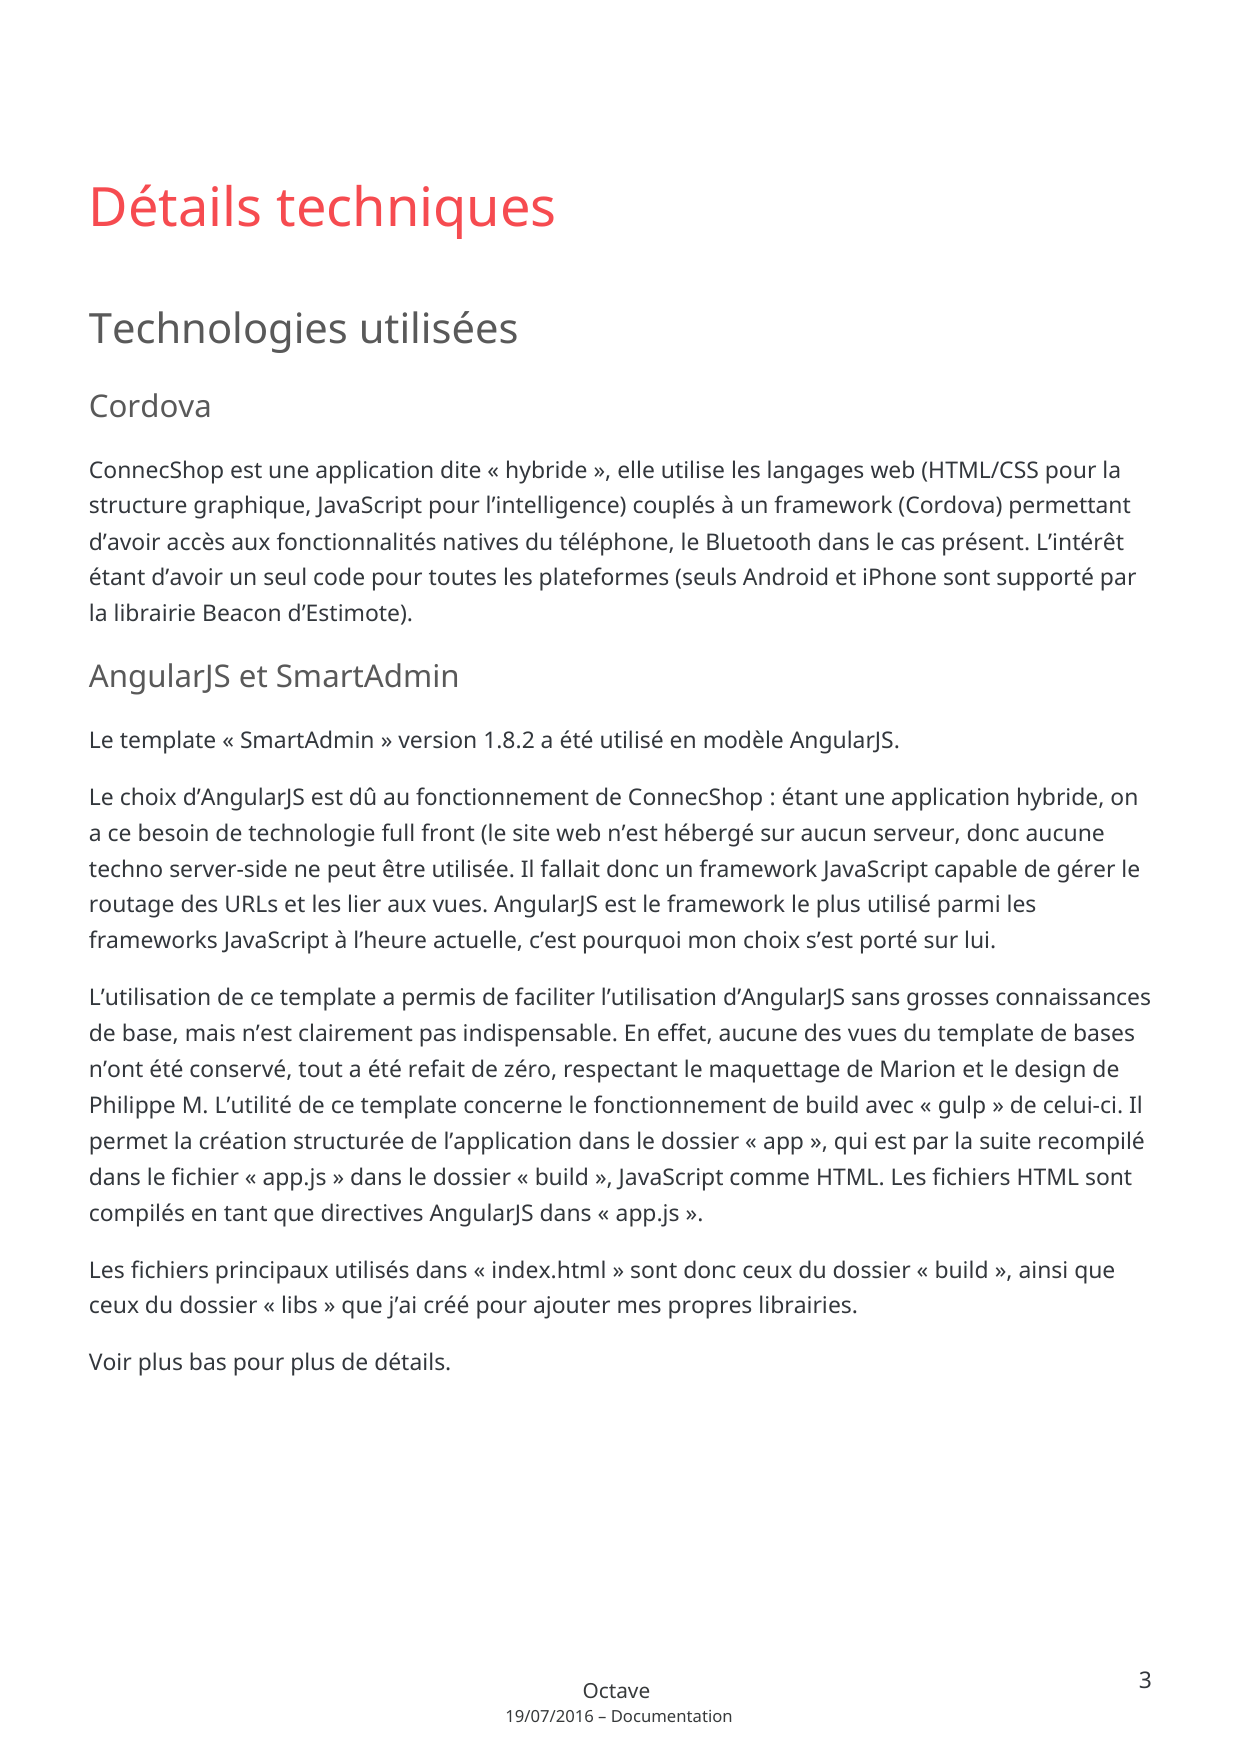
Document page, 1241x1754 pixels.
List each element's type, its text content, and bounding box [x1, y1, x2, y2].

subtitle AngularJS et SmartAdmin [89, 654, 1152, 697]
text Les fichiers principaux utilisés dans « index.html » sont donc ceux du dossier « build », ainsi que ceux du dossier « libs » que j’ai créé pour ajouter mes propres librairies. [89, 1253, 1152, 1321]
subtitle Détails techniques [89, 168, 1152, 242]
text Le template « SmartAdmin » version 1.8.2 a été utilisé en modèle AngularJS. [89, 724, 1152, 755]
subtitle Cordova [89, 384, 1152, 426]
text Voir plus bas pour plus de détails. [89, 1346, 1152, 1377]
subtitle Technologies utilisées [89, 299, 1152, 355]
text L’utilisation de ce template a permis de faciliter l’utilisation d’AngularJS sans grosses connaissances de base, mais n’est clairement pas indispensable. En effet, aucune des vues du template de bases n’ont été conservé, tout a été refait de zéro, respectant le maquettage de Marion et le design de Philippe M. L’utilité de ce template concerne le fonctionnement de build avec « gulp » de celui-ci. Il permet la création structurée de l’application dans le dossier « app », qui est par la suite recompilé dans le fichier « app.js » dans le dossier « build », JavaScript comme HTML. Les fichiers HTML sont compilés en tant que directives AngularJS dans « app.js ». [89, 981, 1152, 1228]
text Le choix d’AngularJS est dû au fonctionnement de ConnecShop : étant une application hybride, on a ce besoin de technologie full front (le site web n’est hébergé sur aucun serveur, donc aucune techno server-side ne peut être utilisée. Il fallait donc un framework JavaScript capable de gérer le routage des URLs et les lier aux vues. AngularJS est le framework le plus utilisé parmi les frameworks JavaScript à l’heure actuelle, c’est pourquoi mon choix s’est porté sur lui. [89, 781, 1152, 956]
text ConnecShop est une application dite « hybride », elle utilise les langages web (HTML/CSS pour la structure graphique, JavaScript pour l’intelligence) couplés à un framework (Cordova) permettant d’avoir accès aux fonctionnalités natives du téléphone, le Bluetooth dans le cas présent. L’intérêt étant d’avoir un seul code pour toutes les plateformes (seuls Android et iPhone sont supporté par la librairie Beacon d’Estimote). [89, 453, 1152, 628]
